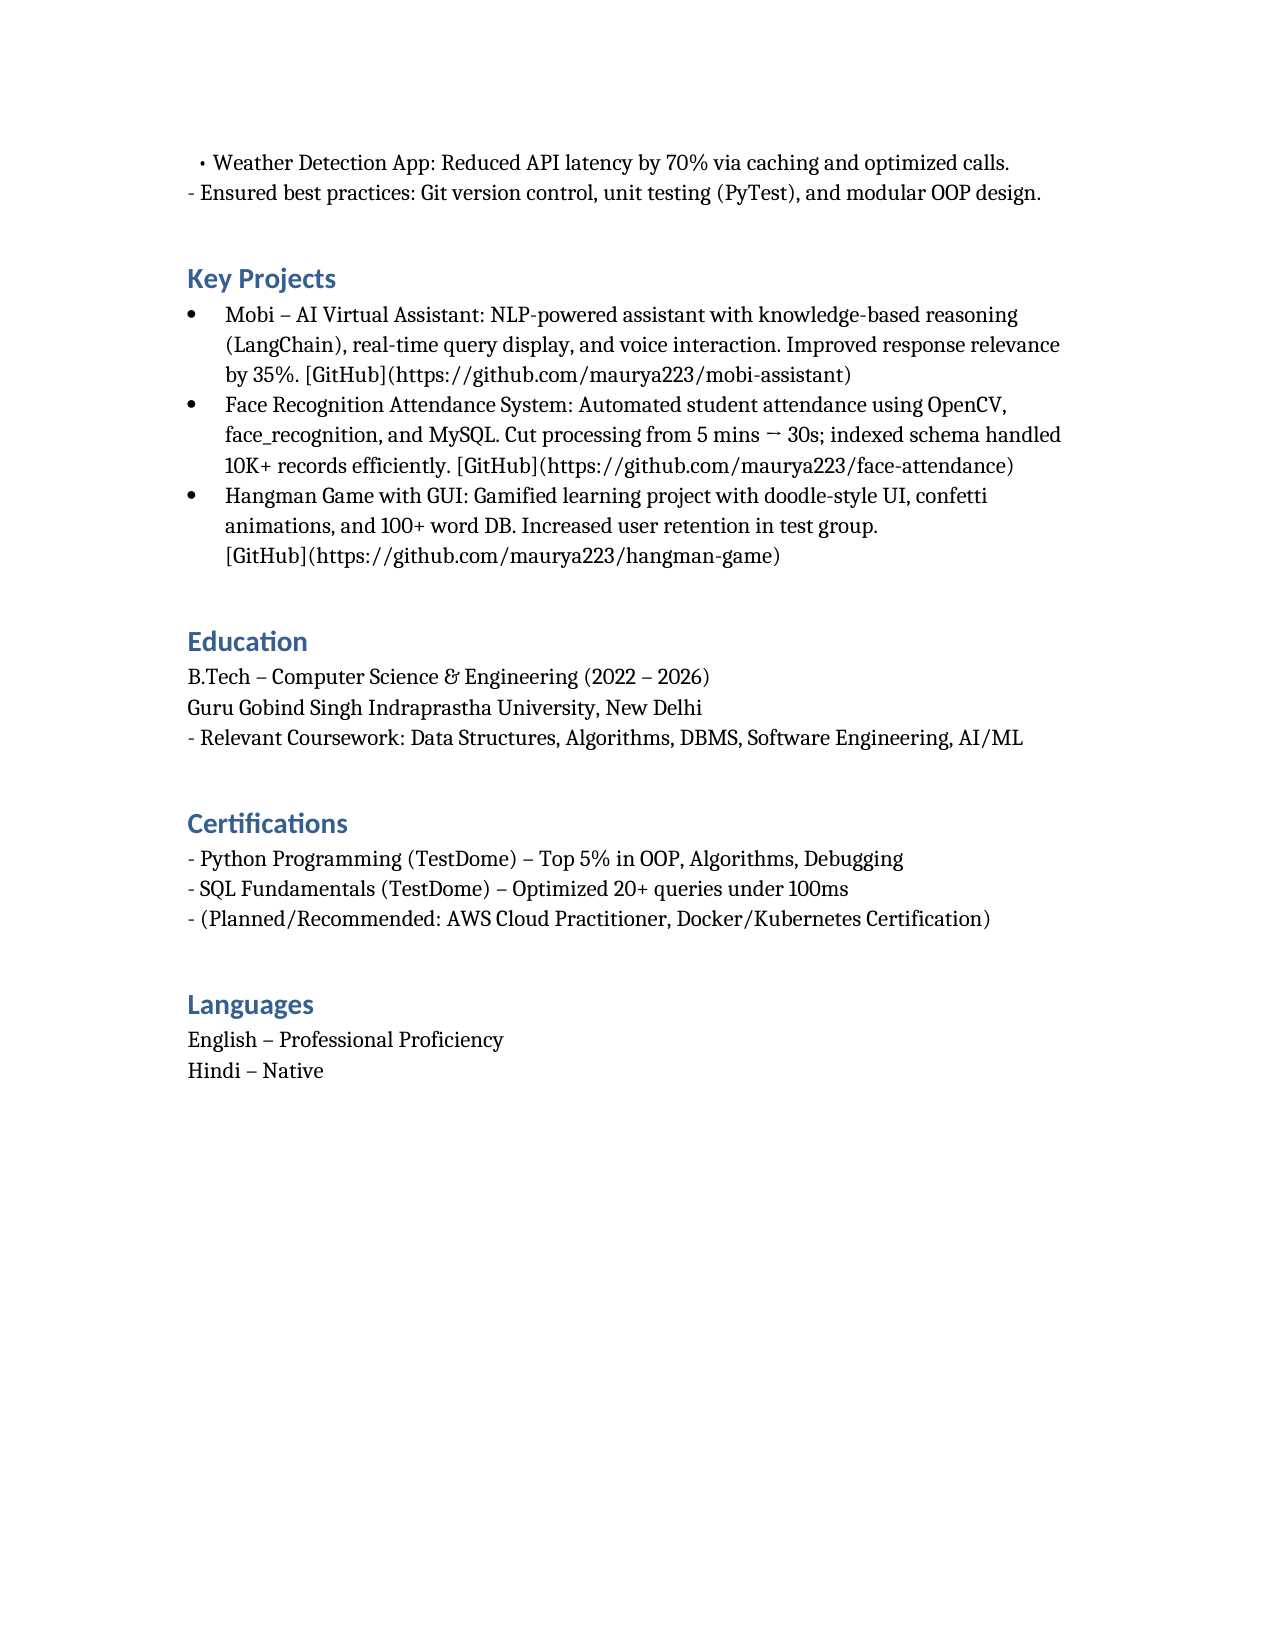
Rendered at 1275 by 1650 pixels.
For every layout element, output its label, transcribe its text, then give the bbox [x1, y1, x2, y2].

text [187, 150, 1087, 207]
list Face Recognition Attendance System: Automated student attendance using OpenCV, face_recognition, and MySQL. Cut processing from 5 mins → 30s; indexed schema handled 10K+ records efficiently. [GitHub](https://github.com/maurya223/face-attendance) [187, 392, 1087, 479]
text English – Professional Proficiency Hindi – Native [187, 1027, 1087, 1084]
subtitle Education [187, 623, 1087, 659]
text B.Tech – Computer Science & Engineering (2022 – 2026) Guru Gobind Singh Indraprastha University, New Delhi - Relevant Coursework: Data Structures, Algorithms, DBMS, Software Engineering, AI/ML [187, 664, 1087, 751]
list Mobi – AI Virtual Assistant: NLP-powered assistant with knowledge-based reasoning (LangChain), real-time query display, and voice interaction. Improved response relevance by 35%. [GitHub](https://github.com/maurya223/mobi-assistant) [187, 301, 1087, 388]
subtitle Certifications [187, 805, 1087, 840]
list Hangman Game with GUI: Gamified learning project with doodle-style UI, confetti animations, and 100+ word DB. Increased user retention in test group. [GitHub](https://github.com/maurya223/hangman-game) [187, 483, 1087, 569]
subtitle Key Projects [187, 260, 1087, 296]
subtitle Languages [187, 986, 1087, 1022]
text - Python Programming (TestDome) – Top 5% in OOP, Algorithms, Debugging - SQL Fundamentals (TestDome) – Optimized 20+ queries under 100ms - (Planned/Recommended: AWS Cloud Practitioner, Docker/Kubernetes Certification) [187, 846, 1087, 932]
